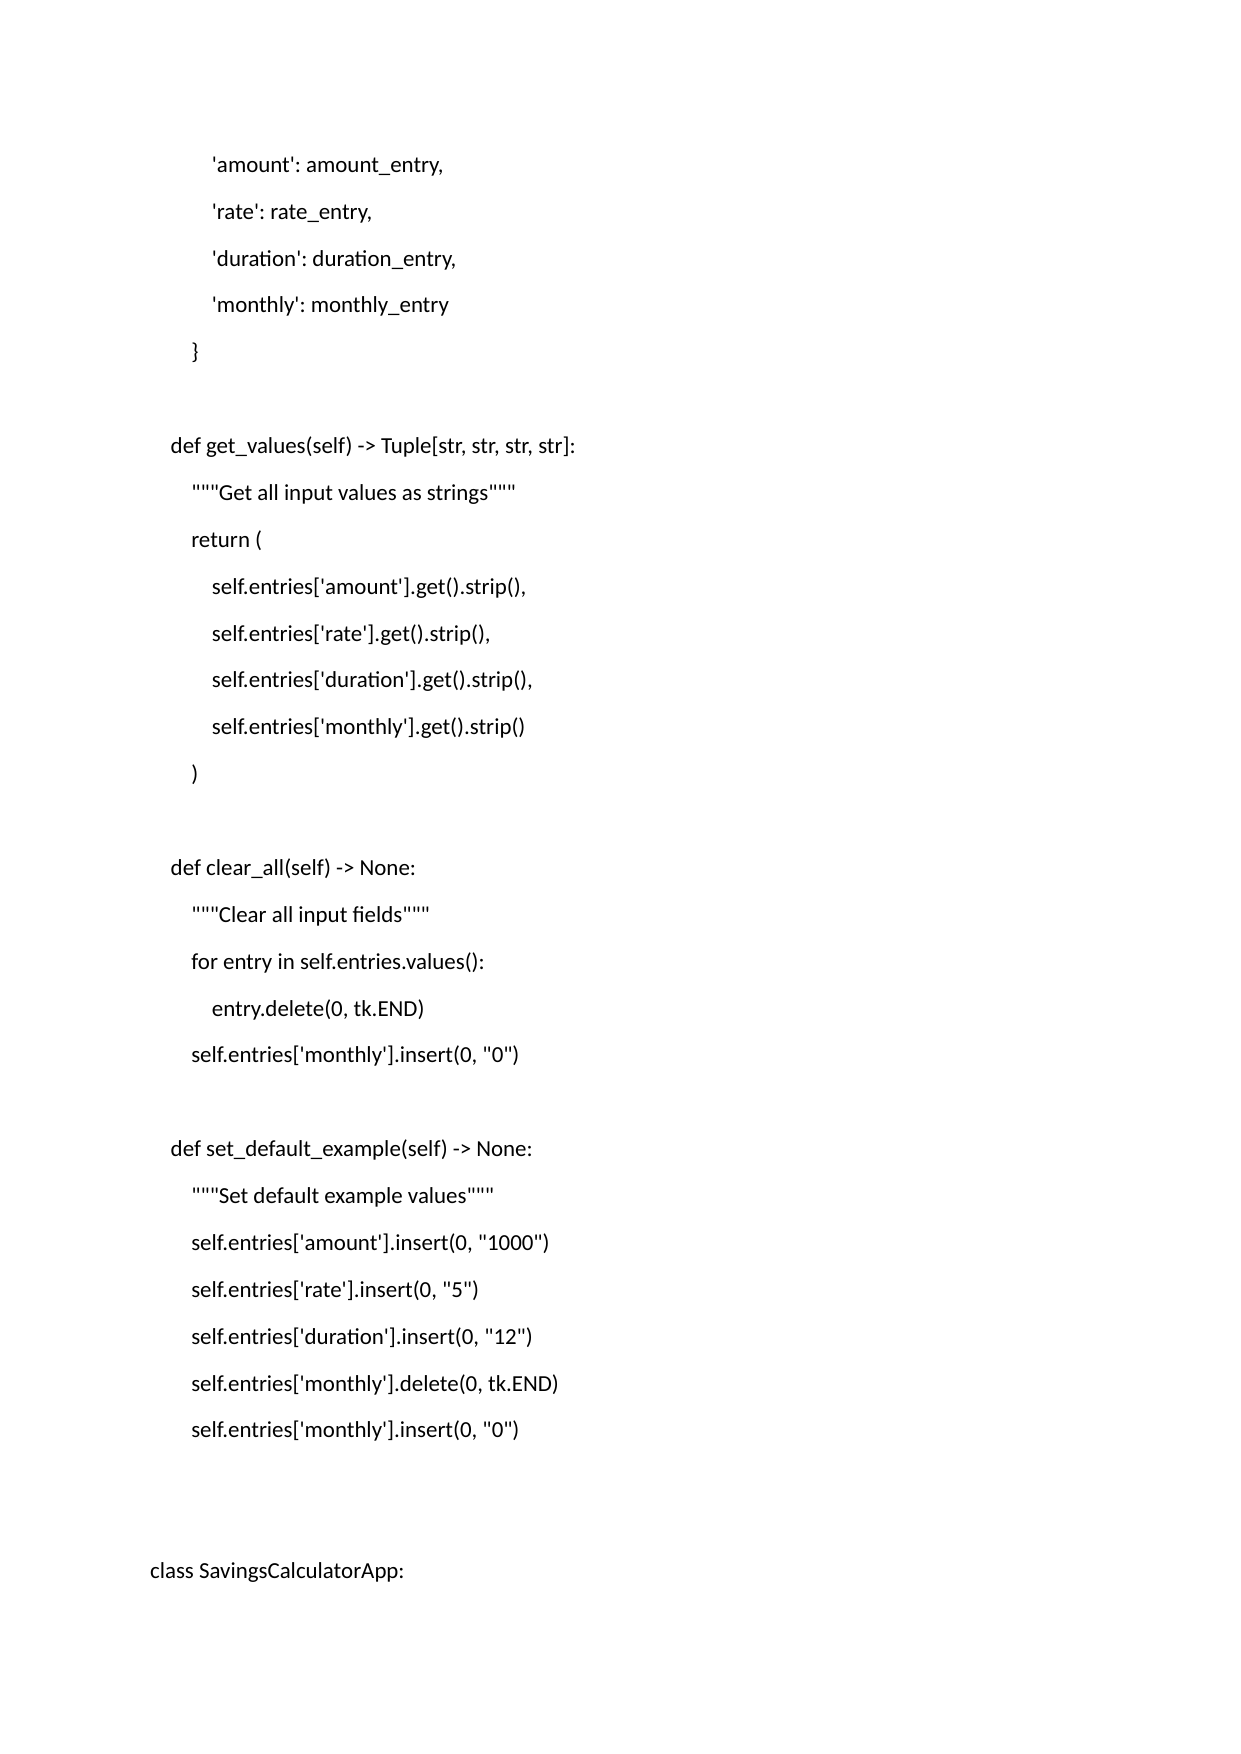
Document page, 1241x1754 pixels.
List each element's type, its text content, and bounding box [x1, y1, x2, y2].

text for entry in self.entries.values(): [150, 947, 1090, 975]
text class SavingsCalculatorApp: [150, 1556, 1090, 1584]
text self.entries['monthly'].insert(0, "0") [150, 1041, 1090, 1069]
text self.entries['duration'].get().strip(), [150, 666, 1090, 694]
text self.entries['rate'].insert(0, "5") [150, 1275, 1090, 1303]
text self.entries['monthly'].delete(0, tk.END) [150, 1369, 1090, 1397]
text 'rate': rate_entry, [150, 197, 1090, 225]
text self.entries['amount'].insert(0, "1000") [150, 1228, 1090, 1256]
text """Clear all input fields""" [150, 900, 1090, 928]
text self.entries['amount'].get().strip(), [150, 572, 1090, 600]
text """Get all input values as strings""" [150, 478, 1090, 506]
text def get_values(self) -> Tuple[str, str, str, str]: [150, 431, 1090, 459]
text 'monthly': monthly_entry [150, 291, 1090, 319]
text entry.delete(0, tk.END) [150, 994, 1090, 1022]
text self.entries['rate'].get().strip(), [150, 619, 1090, 647]
text """Set default example values""" [150, 1181, 1090, 1209]
text self.entries['duration'].insert(0, "12") [150, 1322, 1090, 1350]
text 'duration': duration_entry, [150, 244, 1090, 272]
text def clear_all(self) -> None: [150, 853, 1090, 881]
text self.entries['monthly'].insert(0, "0") [150, 1416, 1090, 1444]
text 'amount': amount_entry, [150, 150, 1090, 178]
text return ( [150, 525, 1090, 553]
text self.entries['monthly'].get().strip() [150, 712, 1090, 741]
text } [150, 337, 1090, 366]
text ) [150, 759, 1090, 787]
text def set_default_example(self) -> None: [150, 1134, 1090, 1162]
